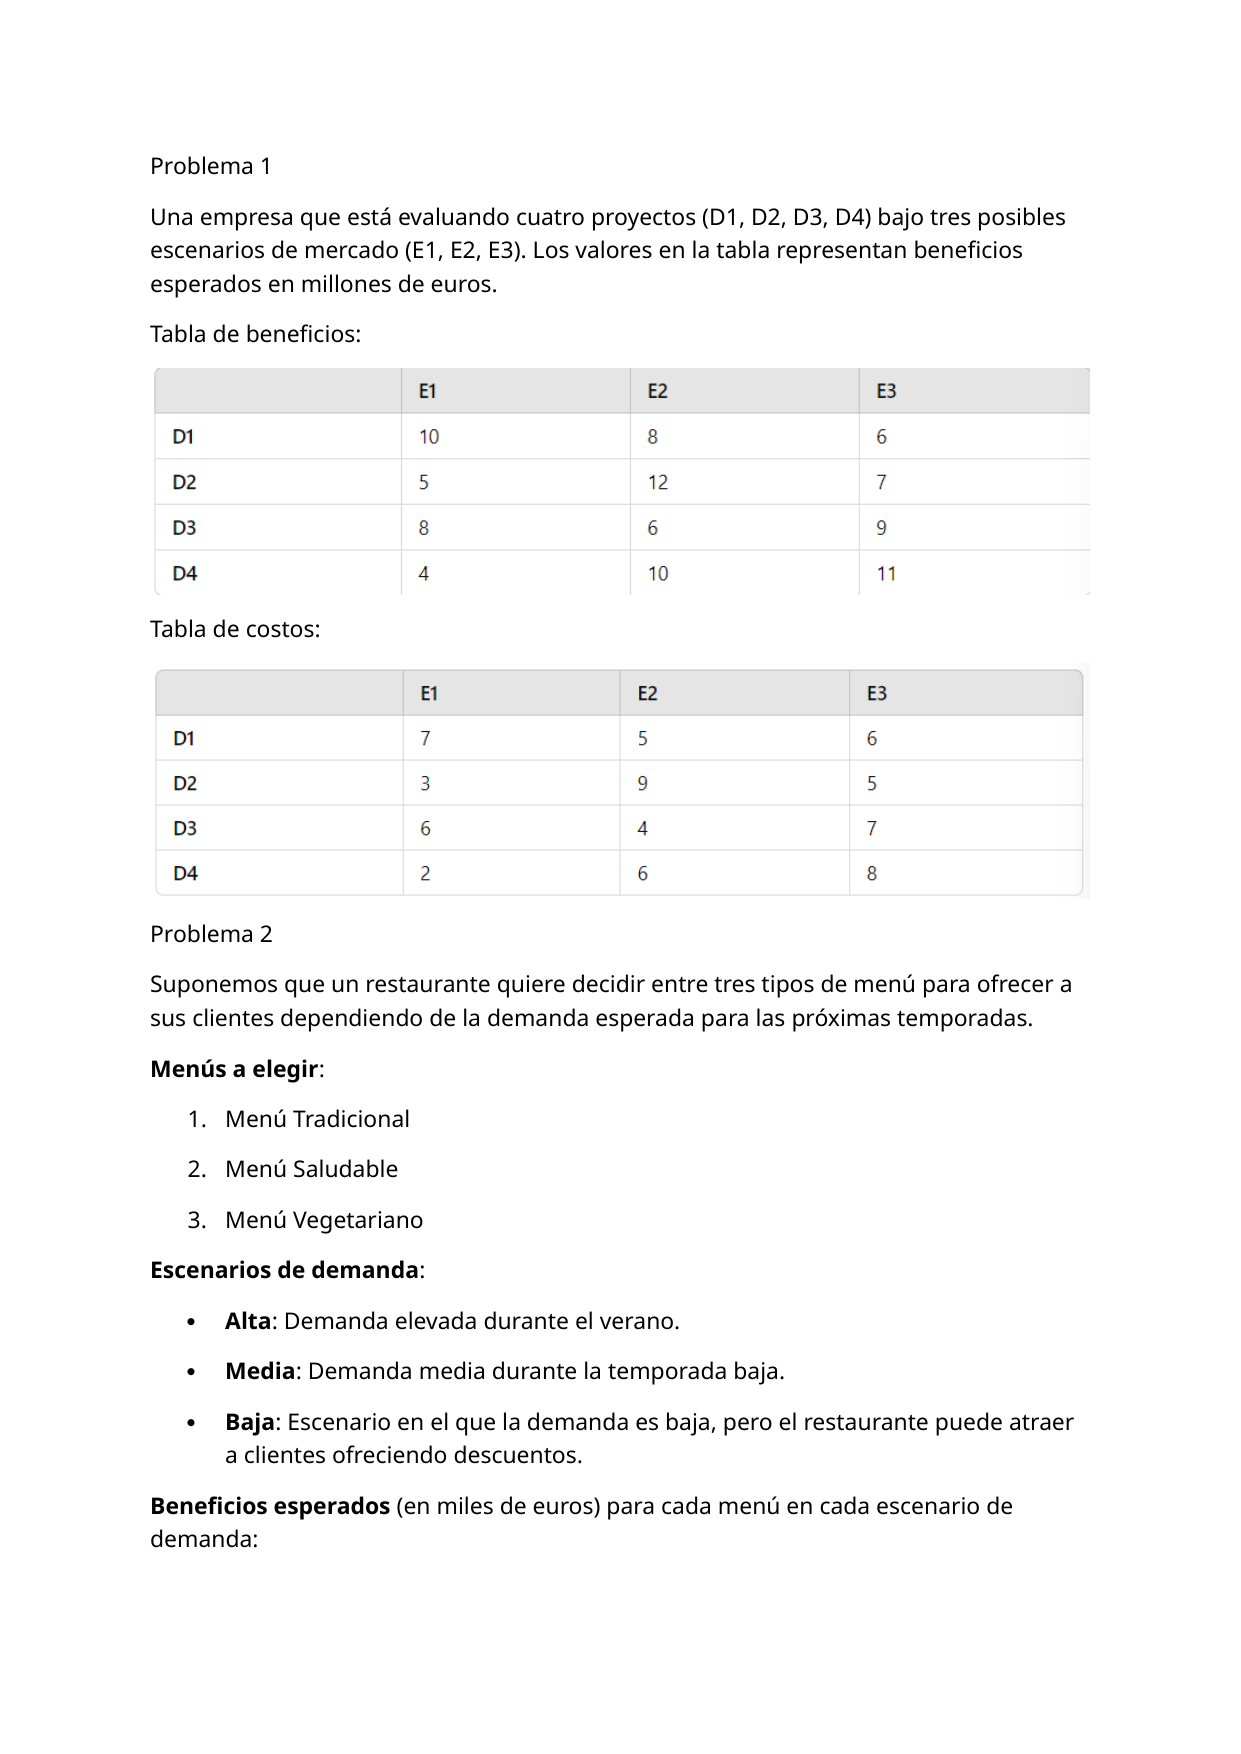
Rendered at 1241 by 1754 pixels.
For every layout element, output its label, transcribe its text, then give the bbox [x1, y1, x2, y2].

list Menú Vegetariano [187, 1204, 1090, 1235]
picture [150, 368, 1091, 595]
list Alta: Demanda elevada durante el verano. [187, 1305, 1090, 1336]
text Escenarios de demanda: [150, 1254, 1090, 1286]
text Una empresa que está evaluando cuatro proyectos (D1, D2, D3, D4) bajo tres posibles escenarios de mercado (E1, E2, E3). Los valores en la tabla representan beneficios esperados en millones de euros. [150, 200, 1090, 299]
list Baja: Escenario en el que la demanda es baja, pero el restaurante puede atraer a clientes ofreciendo descuentos. [187, 1406, 1090, 1471]
list Menú Tradicional [187, 1103, 1090, 1134]
list Menú Saludable [187, 1153, 1090, 1185]
text Menús a elegir: [150, 1053, 1090, 1084]
picture [150, 663, 1091, 899]
text Tabla de costos: [150, 613, 1090, 644]
text Problema 1 [150, 150, 1090, 181]
list Media: Demanda media durante la temporada baja. [187, 1355, 1090, 1386]
text Suponemos que un restaurante quiere decidir entre tres tipos de menú para ofrecer a sus clientes dependiendo de la demanda esperada para las próximas temporadas. [150, 968, 1090, 1033]
text Tabla de beneficios: [150, 318, 1090, 349]
text Beneficios esperados (en miles de euros) para cada menú en cada escenario de demanda: [150, 1490, 1090, 1555]
text Problema 2 [150, 918, 1090, 949]
